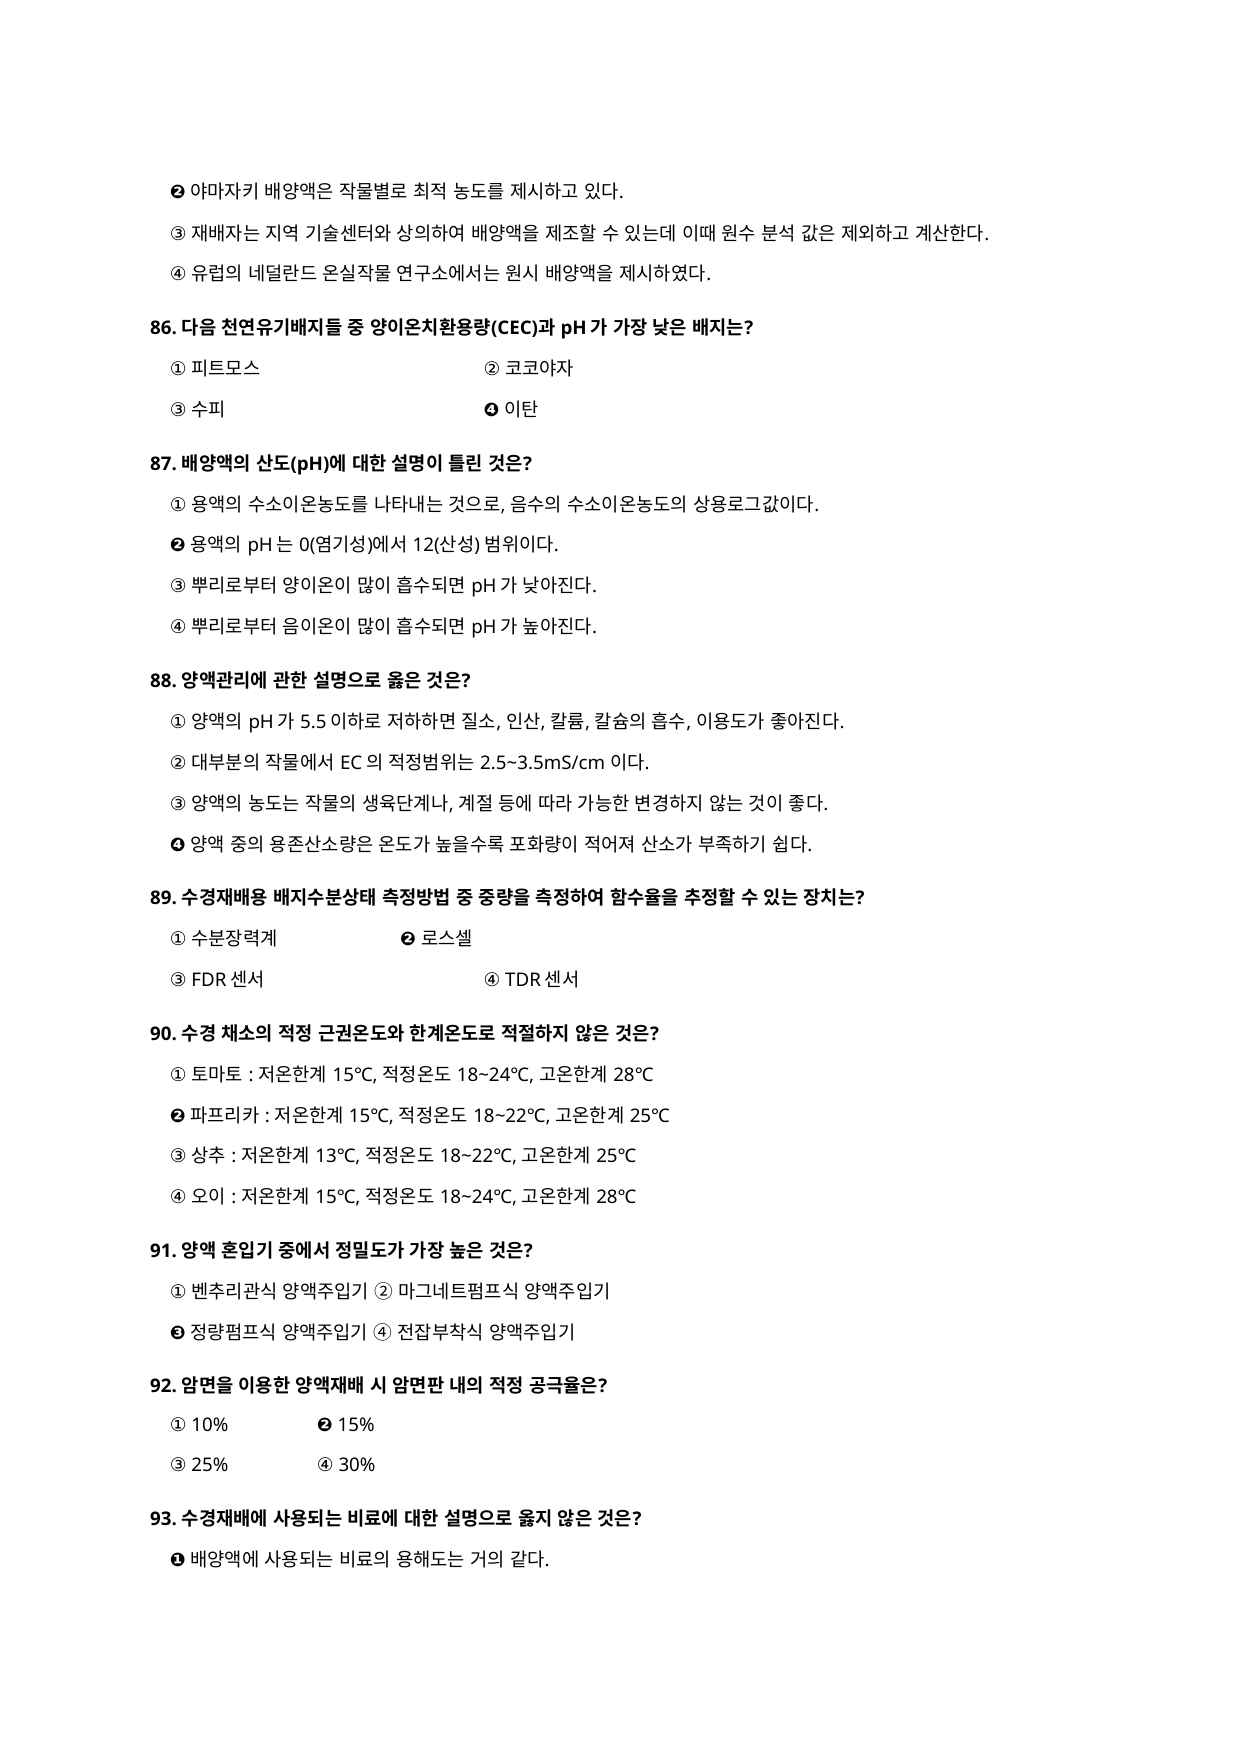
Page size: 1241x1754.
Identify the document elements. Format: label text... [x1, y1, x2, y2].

text ② 대부분의 작물에서 EC의 적정범위는 2.5~3.5mS/cm 이다. [150, 747, 1090, 774]
text ❷ 용액의 pH는 0(염기성)에서 12(산성) 범위이다. [150, 530, 1090, 557]
text 93. 수경재배에 사용되는 비료에 대한 설명으로 옳지 않은 것은? [150, 1503, 1090, 1530]
text ❷ 파프리카 : 저온한계 15℃, 적정온도 18~22℃, 고온한계 25℃ [150, 1100, 1090, 1127]
text ❹ 양액 중의 용존산소량은 온도가 높을수록 포화량이 적어져 산소가 부족하기 쉽다. [150, 829, 1090, 856]
text ① 용액의 수소이온농도를 나타내는 것으로, 음수의 수소이온농도의 상용로그값이다. [150, 489, 1090, 516]
text ① 10% ❷ 15% [150, 1412, 1090, 1437]
text ① 양액의 pH가 5.5이하로 저하하면 질소, 인산, 칼륨, 칼슘의 흡수, 이용도가 좋아진다. [150, 706, 1090, 733]
text 89. 수경재배용 배지수분상태 측정방법 중 중량을 측정하여 함수율을 추정할 수 있는 장치는? [150, 883, 1090, 910]
text ❸ 정량펌프식 양액주입기 ④ 전잡부착식 양액주입기 [150, 1317, 1090, 1344]
text ❷ 야마자키 배양액은 작물별로 최적 농도를 제시하고 있다. [150, 177, 1090, 204]
text ③ FDR센서 ④ TDR센서 [150, 965, 1090, 992]
text ④ 뿌리로부터 음이온이 많이 흡수되면 pH가 높아진다. [150, 612, 1090, 639]
text ❶ 배양액에 사용되는 비료의 용해도는 거의 같다. [150, 1544, 1090, 1571]
text ④ 유럽의 네덜란드 온실작물 연구소에서는 원시 배양액을 제시하였다. [150, 259, 1090, 286]
text ③ 재배자는 지역 기술센터와 상의하여 배양액을 제조할 수 있는데 이때 원수 분석 값은 제외하고 계산한다. [150, 218, 1090, 245]
text ③ 수피 ❹ 이탄 [150, 394, 1090, 422]
text ① 피트모스 ② 코코야자 [150, 353, 1090, 381]
text ③ 뿌리로부터 양이온이 많이 흡수되면 pH가 낮아진다. [150, 571, 1090, 598]
text 86. 다음 천연유기배지들 중 양이온치환용량(CEC)과 pH가 가장 낮은 배지는? [150, 312, 1090, 340]
text 92. 암면을 이용한 양액재배 시 암면판 내의 적정 공극율은? [150, 1371, 1090, 1398]
text ③ 25% ④ 30% [150, 1451, 1090, 1477]
text 90. 수경 채소의 적정 근권온도와 한계온도로 적절하지 않은 것은? [150, 1018, 1090, 1046]
text ① 수분장력계 ❷ 로스셀 [150, 923, 1090, 951]
text 88. 양액관리에 관한 설명으로 옳은 것은? [150, 665, 1090, 693]
text 91. 양액 혼입기 중에서 정밀도가 가장 높은 것은? [150, 1236, 1090, 1263]
text ④ 오이 : 저온한계 15℃, 적정온도 18~24℃, 고온한계 28℃ [150, 1182, 1090, 1209]
text 87. 배양액의 산도(pH)에 대한 설명이 틀린 것은? [150, 448, 1090, 475]
text ③ 상추 : 저온한계 13℃, 적정온도 18~22℃, 고온한계 25℃ [150, 1141, 1090, 1168]
text ③ 양액의 농도는 작물의 생육단계나, 계절 등에 따라 가능한 변경하지 않는 것이 좋다. [150, 788, 1090, 815]
text ① 벤추리관식 양액주입기 ② 마그네트펌프식 양액주입기 [150, 1276, 1090, 1304]
text ① 토마토 : 저온한계 15℃, 적정온도 18~24℃, 고온한계 28℃ [150, 1059, 1090, 1086]
